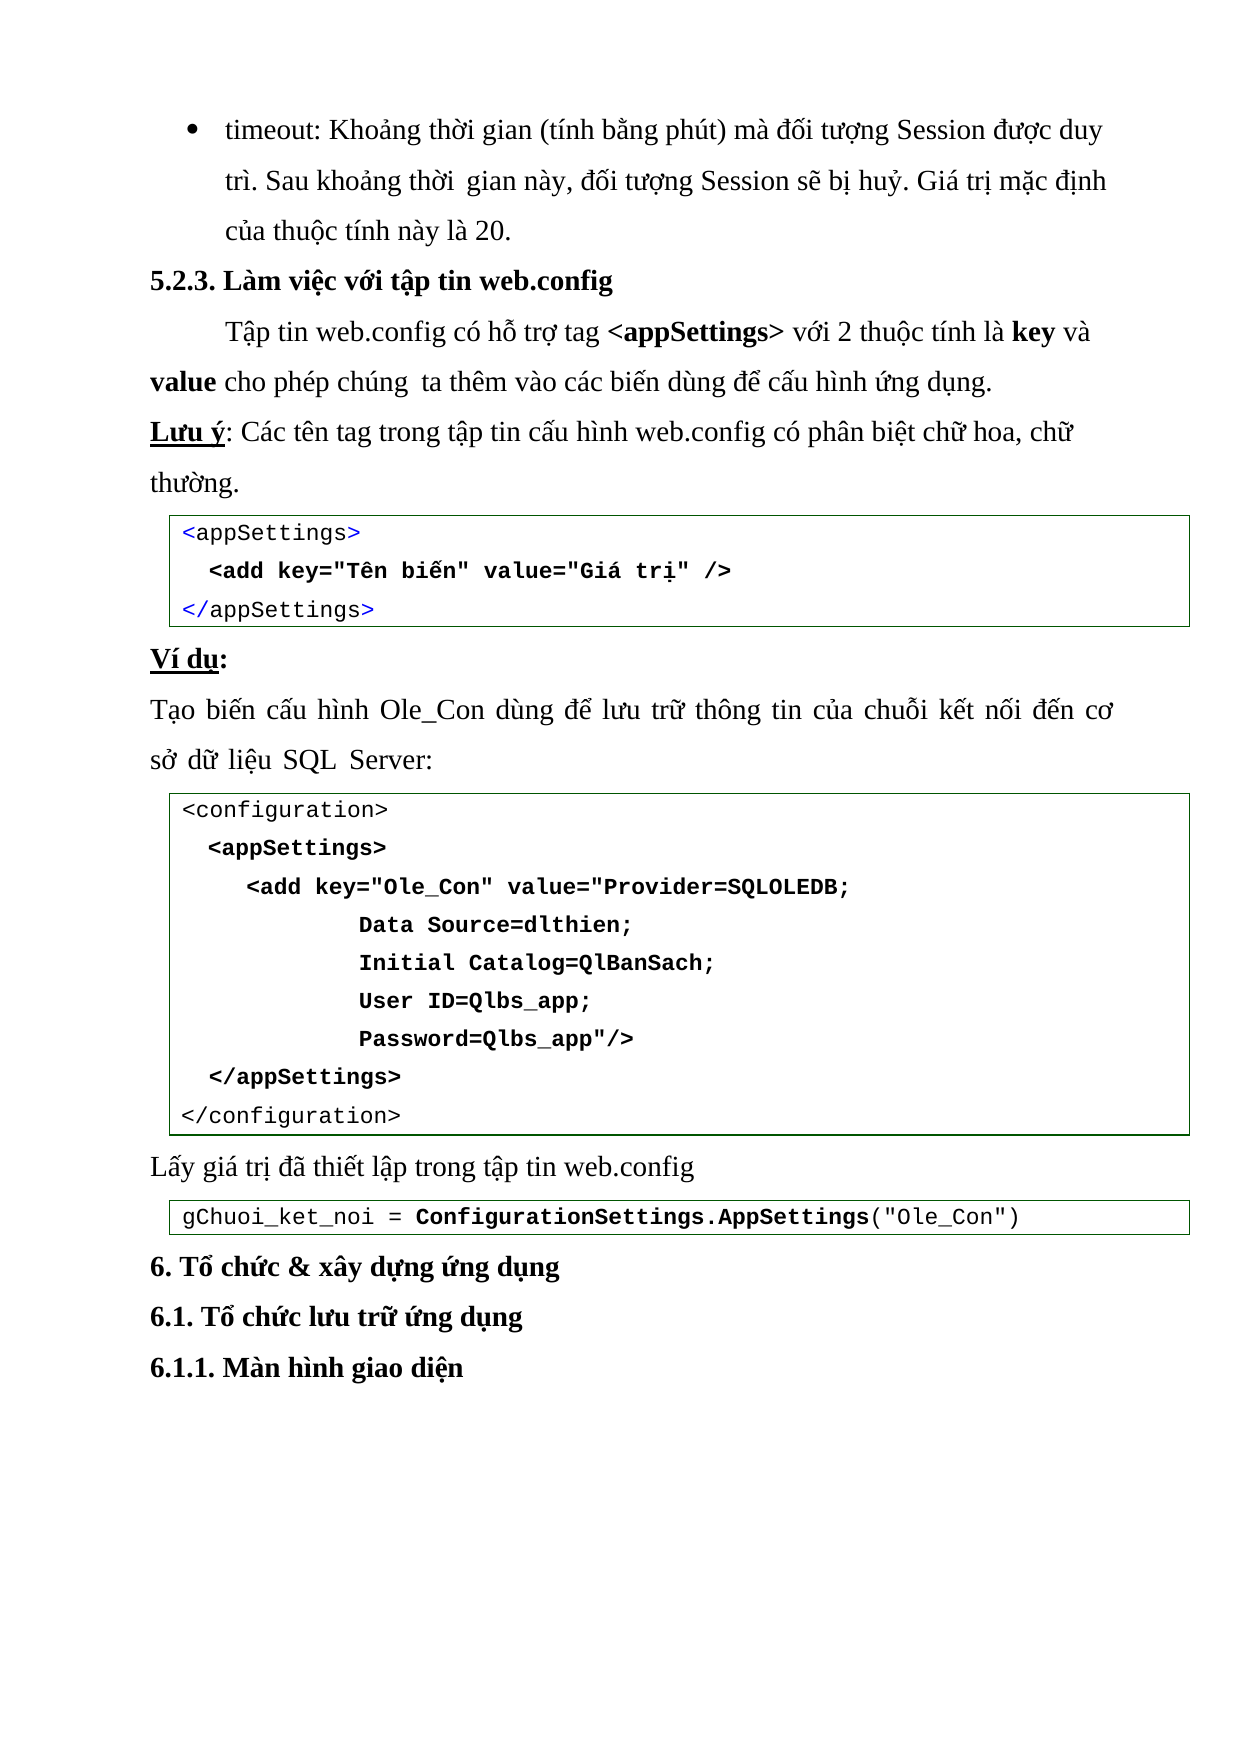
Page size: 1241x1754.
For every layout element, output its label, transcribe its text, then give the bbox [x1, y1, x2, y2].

subtitle Làm việc với tập tin web.config [150, 263, 1128, 297]
list timeout: Khoảng thời gian (tính bằng phút) mà đối tượng Session được duy trì. Sau khoảng thời gian này, đối tượng Session sẽ bị huỷ. Giá trị mặc định của thuộc tính này là 20. [187, 112, 1128, 247]
text Tạo biến cấu hình Ole_Con dùng để lưu trữ thông tin của chuỗi kết nối đến cơ sở dữ liệu SQL Server: [150, 692, 1128, 776]
text Tập tin web.config có hỗ trợ tag <appSettings> với 2 thuộc tính là key và value cho phép chúng ta thêm vào các biến dùng để cấu hình ứng dụng. [150, 314, 1128, 398]
text Lấy giá trị đã thiết lập trong tập tin web.config [150, 1149, 1128, 1183]
list Tổ chức & xây dựng ứng dụng [150, 1249, 1128, 1283]
subtitle Màn hình giao diện [150, 1350, 1128, 1383]
list Tổ chức lưu trữ ứng dụng [150, 1299, 1128, 1333]
text Lưu ý: Các tên tag trong tập tin cấu hình web.config có phân biệt chữ hoa, chữ thường. [150, 414, 1128, 498]
subtitle Ví dụ: [150, 641, 1128, 675]
